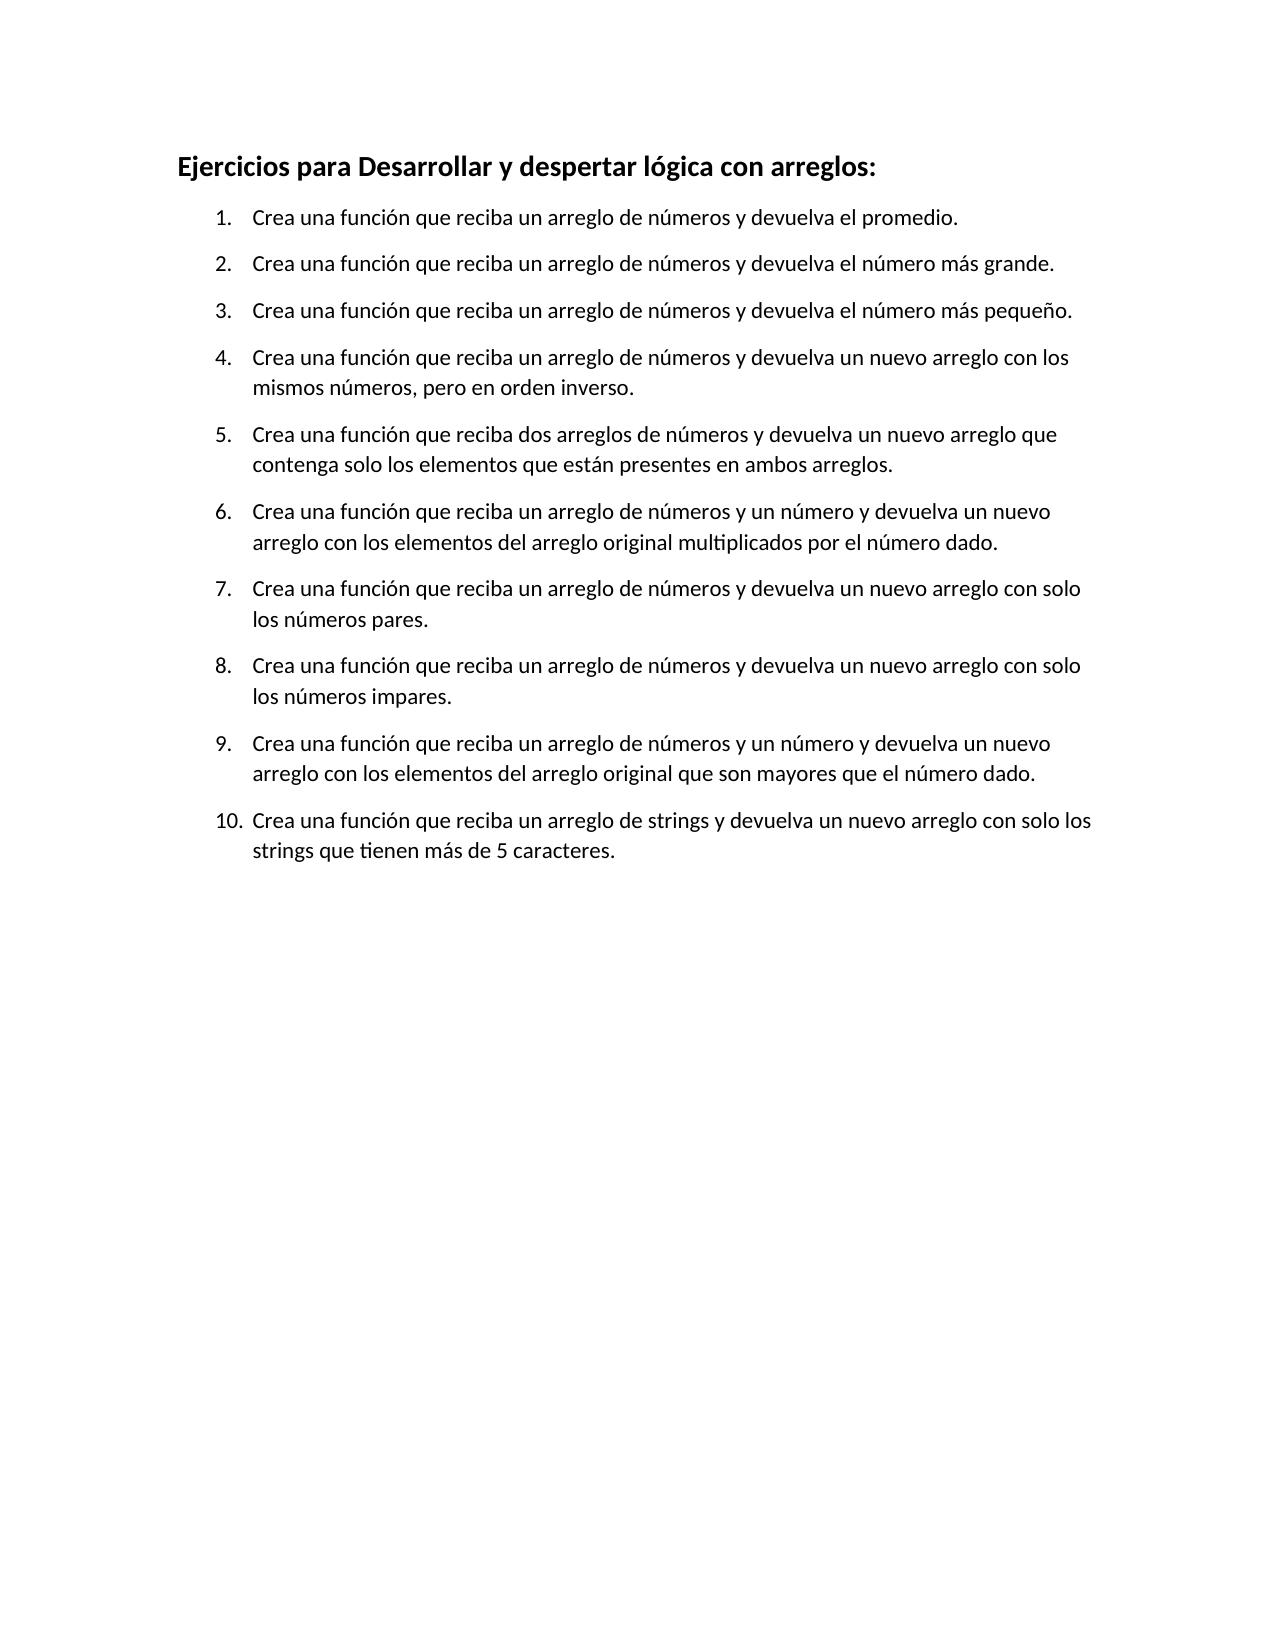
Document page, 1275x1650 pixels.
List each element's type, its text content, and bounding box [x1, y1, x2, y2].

text Ejercicios para Desarrollar y despertar lógica con arreglos: [177, 148, 1098, 183]
list Crea una función que reciba dos arreglos de números y devuelva un nuevo arreglo que contenga solo los elementos que están presentes en ambos arreglos. [215, 420, 1098, 479]
list Crea una función que reciba un arreglo de números y devuelva un nuevo arreglo con los mismos números, pero en orden inverso. [215, 343, 1098, 402]
list Crea una función que reciba un arreglo de números y devuelva el promedio. [215, 203, 1098, 231]
list Crea una función que reciba un arreglo de strings y devuelva un nuevo arreglo con solo los strings que tienen más de 5 caracteres. [215, 806, 1098, 864]
list Crea una función que reciba un arreglo de números y un número y devuelva un nuevo arreglo con los elementos del arreglo original multiplicados por el número dado. [215, 497, 1098, 556]
list Crea una función que reciba un arreglo de números y devuelva el número más grande. [215, 249, 1098, 278]
list Crea una función que reciba un arreglo de números y devuelva un nuevo arreglo con solo los números pares. [215, 574, 1098, 633]
list Crea una función que reciba un arreglo de números y devuelva un nuevo arreglo con solo los números impares. [215, 652, 1098, 710]
list Crea una función que reciba un arreglo de números y devuelva el número más pequeño. [215, 296, 1098, 324]
list Crea una función que reciba un arreglo de números y un número y devuelva un nuevo arreglo con los elementos del arreglo original que son mayores que el número dado. [215, 729, 1098, 787]
